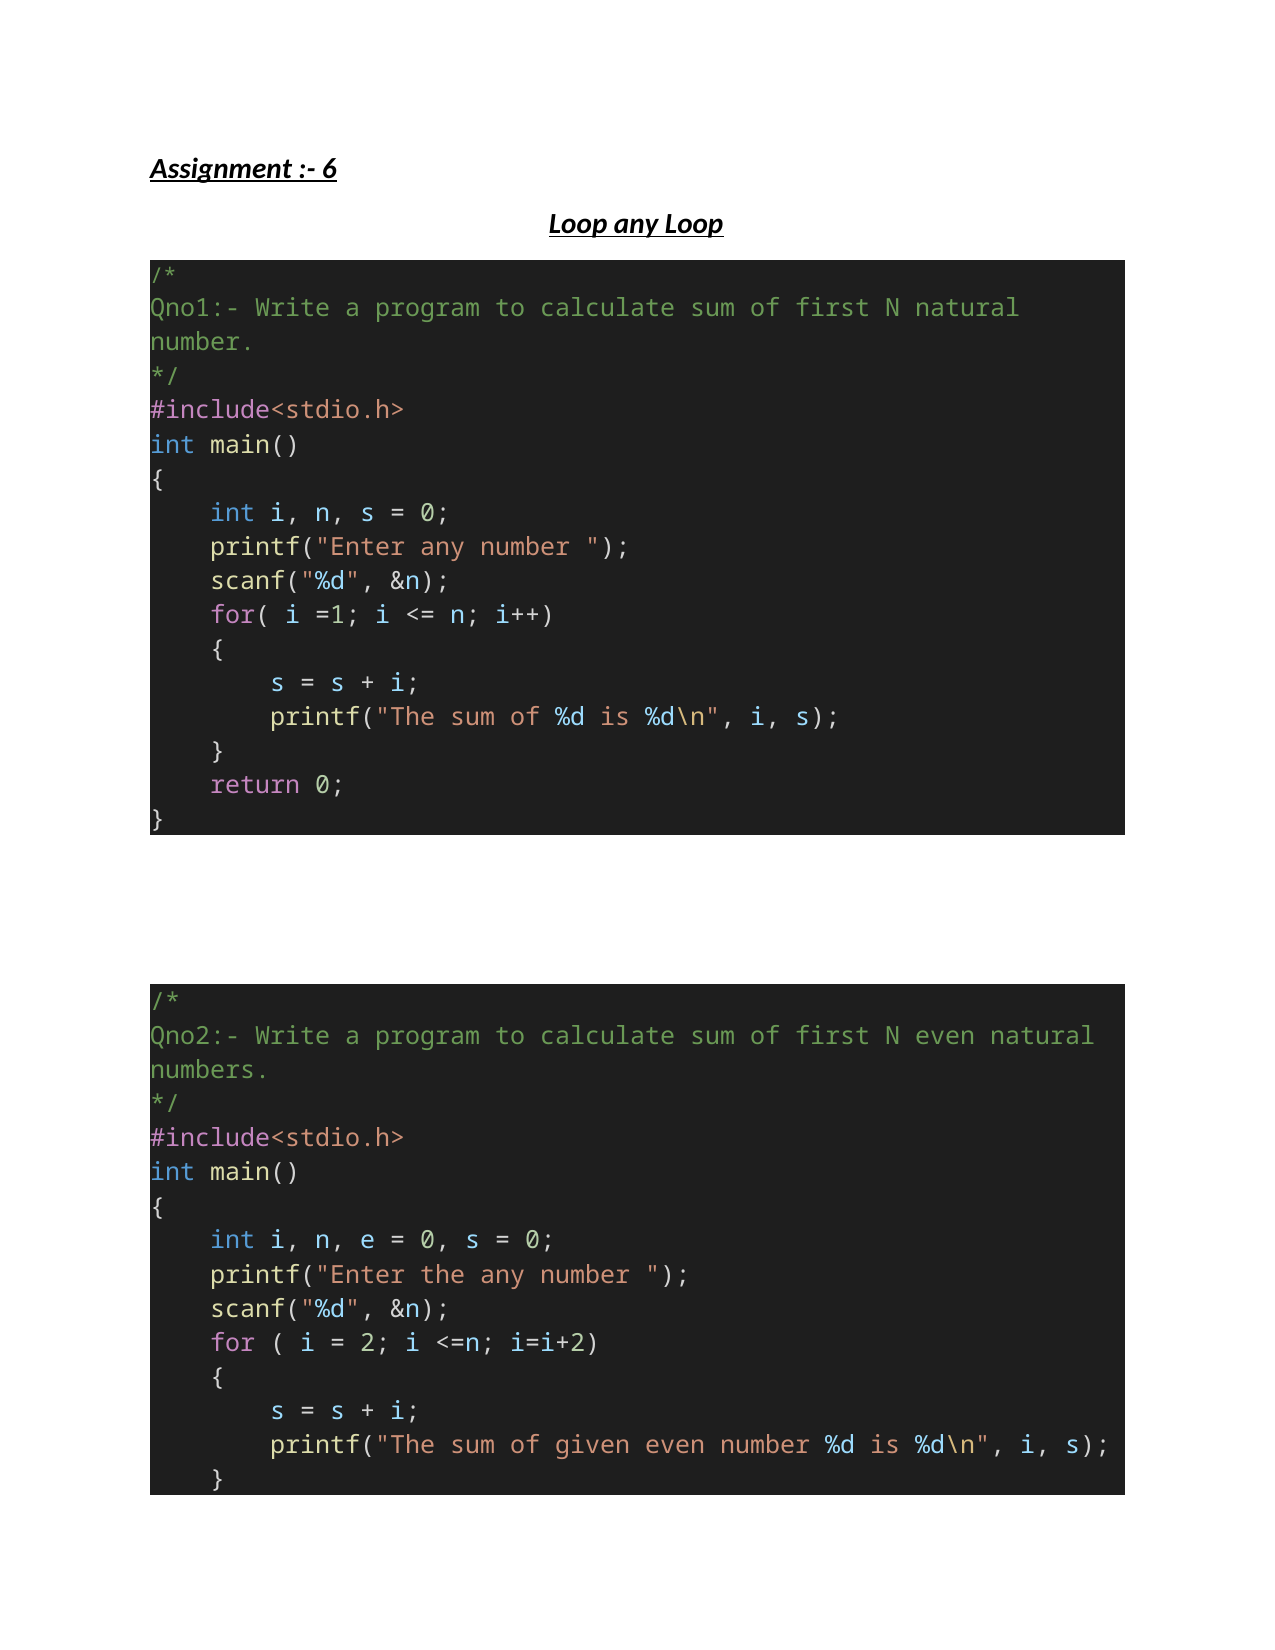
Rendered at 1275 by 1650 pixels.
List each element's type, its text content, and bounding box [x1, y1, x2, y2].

text { [150, 460, 1125, 494]
text /* [150, 984, 1125, 1018]
text printf("Enter the any number "); [150, 1256, 1125, 1290]
text return 0; [150, 767, 1125, 801]
text /* [150, 260, 1125, 290]
text #include<stdio.h> [150, 392, 1125, 426]
text scanf("%d", &n); [150, 562, 1125, 597]
text int i, n, s = 0; [150, 494, 1125, 528]
text Qno1:- Write a program to calculate sum of first N natural number. [150, 290, 1125, 358]
text scanf("%d", &n); [150, 1290, 1125, 1324]
text { [150, 1358, 1125, 1392]
text */ [150, 358, 1125, 392]
text { [150, 631, 1125, 665]
text #include<stdio.h> [150, 1120, 1125, 1154]
text int main() [150, 426, 1125, 460]
text int main() [150, 1154, 1125, 1188]
text Assignment :- 6 [150, 150, 1125, 186]
text } [150, 1461, 1125, 1495]
text int i, n, e = 0, s = 0; [150, 1222, 1125, 1256]
text printf("Enter any number "); [150, 528, 1125, 562]
text } [150, 801, 1125, 835]
text } [150, 733, 1125, 767]
text Qno2:- Write a program to calculate sum of first N even natural numbers. [150, 1018, 1125, 1086]
text { [150, 1188, 1125, 1222]
text printf("The sum of %d is %d\n", i, s); [150, 699, 1125, 733]
text */ [150, 1086, 1125, 1120]
text s = s + i; [150, 1392, 1125, 1427]
text printf("The sum of given even number %d is %d\n", i, s); [150, 1427, 1125, 1461]
text s = s + i; [150, 665, 1125, 699]
text Loop any Loop [150, 205, 1125, 241]
text for ( i = 2; i <=n; i=i+2) [150, 1324, 1125, 1358]
text for( i =1; i <= n; i++) [150, 597, 1125, 631]
